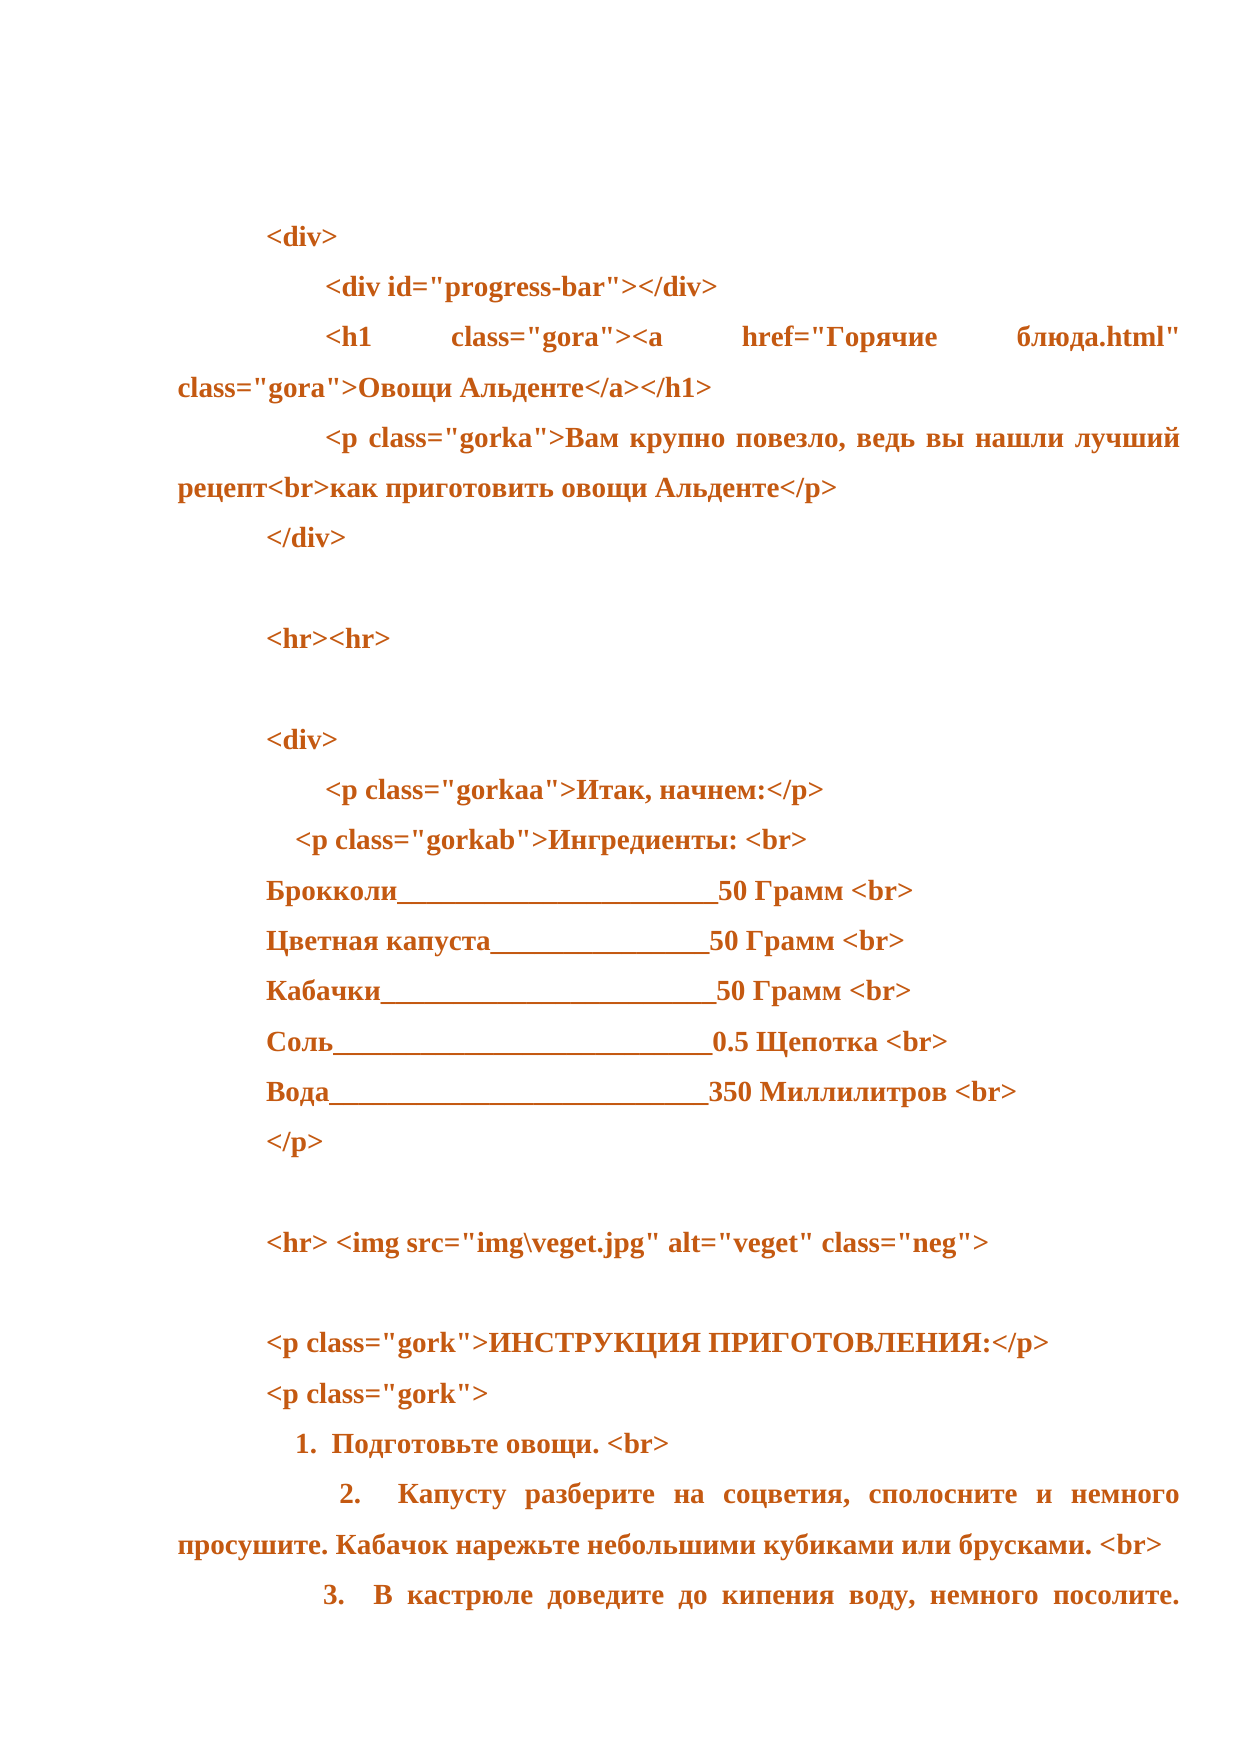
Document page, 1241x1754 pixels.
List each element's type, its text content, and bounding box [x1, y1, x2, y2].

text </p> [177, 1124, 1181, 1158]
text 1. Подготовьте овощи. <br> [177, 1426, 1181, 1460]
text <div> [177, 722, 1181, 755]
text <p class="gorkaa">Итак, начнем:</p> [177, 772, 1181, 806]
text <p class="gork">ИНСТРУКЦИЯ ПРИГОТОВЛЕНИЯ:</p> [177, 1326, 1181, 1359]
text <p class="gork"> [177, 1376, 1181, 1409]
text Брокколи______________________50 Грамм <br> [177, 873, 1181, 906]
text <h1 class="gora"><a href="Горячие блюда.html" class="gora">Овощи Альденте</a></h1> [177, 319, 1181, 403]
text Цветная капуста_______________50 Грамм <br> [177, 923, 1181, 957]
text <p class="gorkab">Ингредиенты: <br> [177, 822, 1181, 856]
text Вода__________________________350 Миллилитров <br> [177, 1074, 1181, 1108]
text Соль__________________________0.5 Щепотка <br> [177, 1024, 1181, 1057]
text <hr> <img src="img\veget.jpg" alt="veget" class="neg"> [177, 1225, 1181, 1258]
text <p class="gorka">Вам крупно повезло, ведь вы нашли лучший рецепт<br>как приготовить овощи Альденте</p> [177, 420, 1181, 504]
text <div id="progress-bar"></div> [177, 269, 1181, 303]
text <hr><hr> [177, 621, 1181, 655]
text <div> [177, 219, 1181, 252]
text </div> [177, 521, 1181, 554]
text 2. Капусту разберите на соцветия, сполосните и немного просушите. Кабачок нарежьте небольшими кубиками или брусками. <br> [177, 1477, 1181, 1560]
text Кабачки_______________________50 Грамм <br> [177, 973, 1181, 1007]
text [177, 1577, 1181, 1611]
